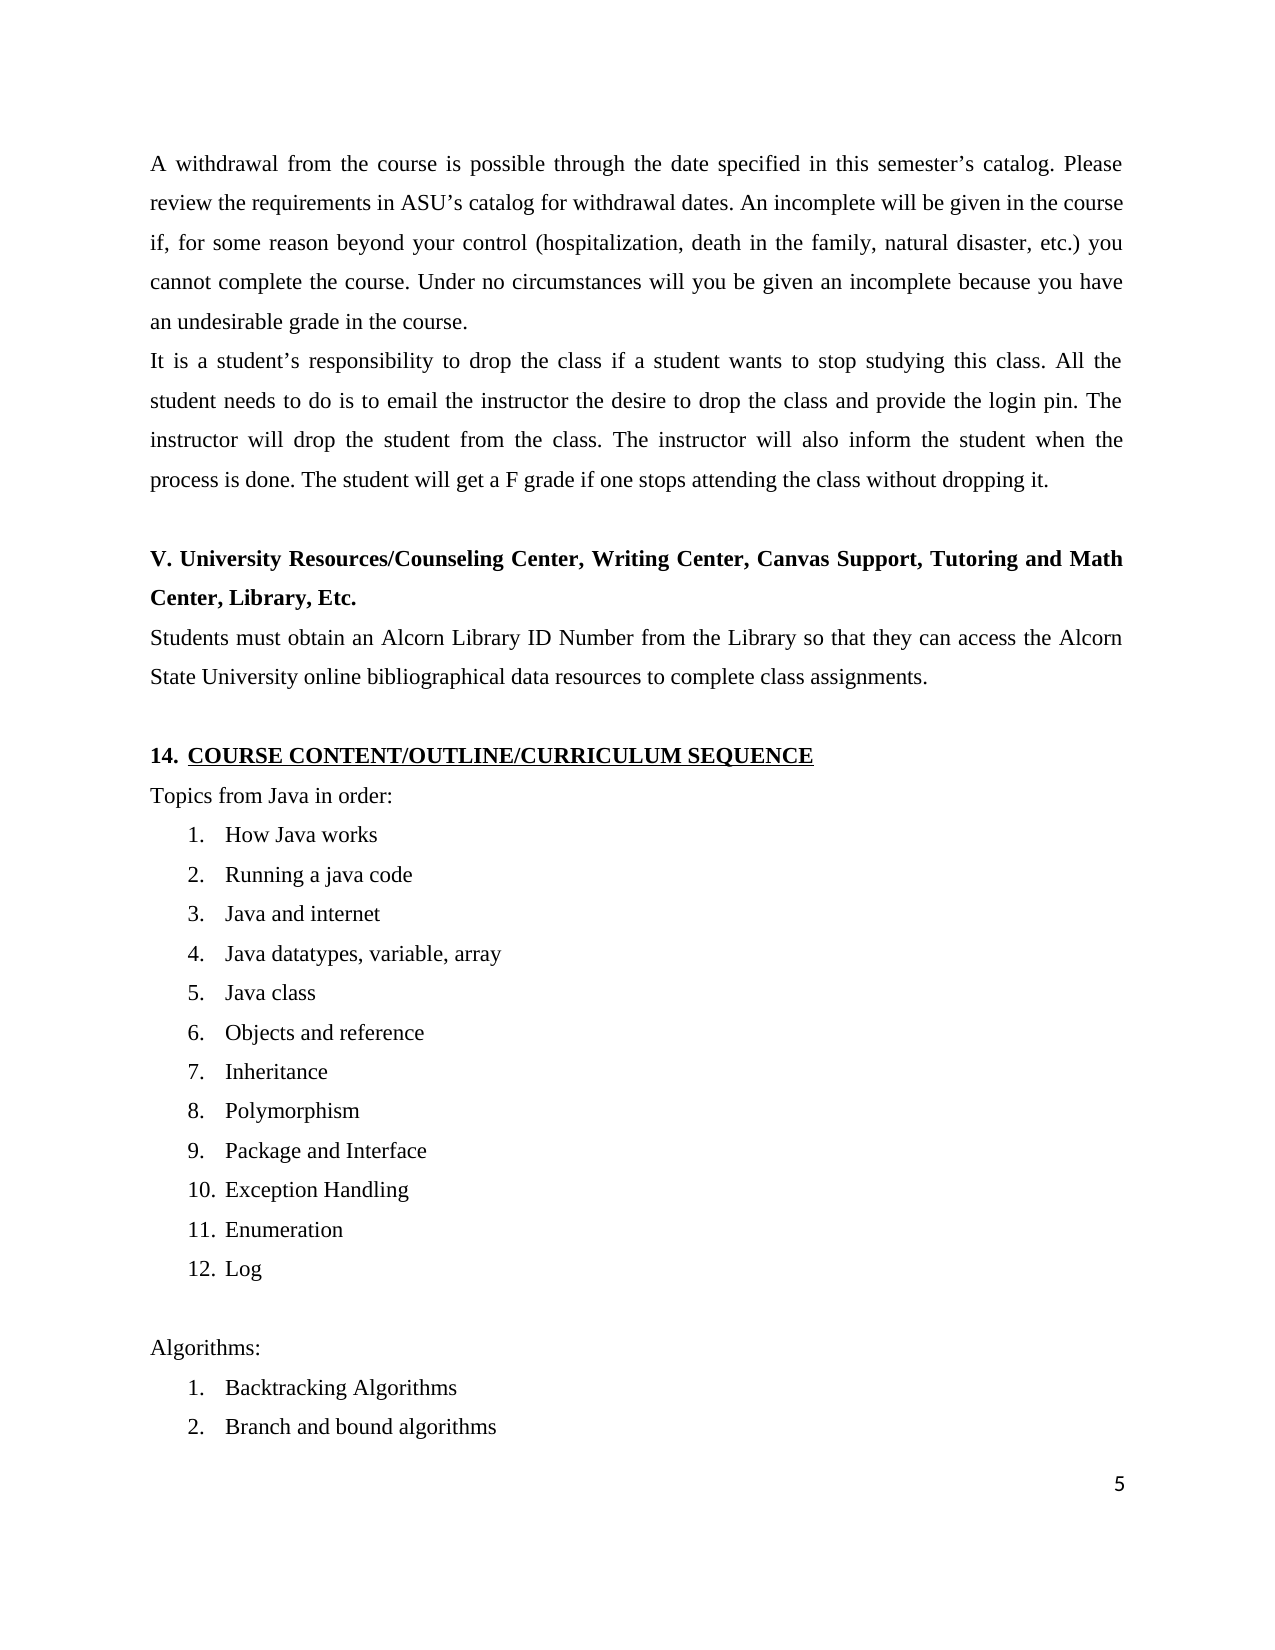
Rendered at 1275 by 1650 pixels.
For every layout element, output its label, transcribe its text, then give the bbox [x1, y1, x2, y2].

list How Java works [187, 821, 1125, 847]
list Branch and bound algorithms [187, 1413, 1125, 1440]
list Java class [187, 979, 1125, 1005]
list Log [187, 1255, 1125, 1282]
list Polymorphism [187, 1097, 1125, 1124]
list Exception Handling [187, 1176, 1125, 1203]
text Algorithms: [150, 1334, 1125, 1361]
text It is a student’s responsibility to drop the class if a student wants to stop studying this class. All the student needs to do is to email the instructor the desire to drop the class and provide the login pin. The instructor will drop the student from the class. The instructor will also inform the student when the process is done. The student will get a F grade if one stops attending the class without dropping it. [150, 347, 1125, 492]
list COURSE CONTENT/OUTLINE/CURRICULUM SEQUENCE [150, 742, 1125, 768]
text Topics from Java in order: [150, 782, 1125, 808]
text V. University Resources/Counseling Center, Writing Center, Canvas Support, Tutoring and Math Center, Library, Etc. [150, 545, 1125, 611]
list Java and internet [187, 900, 1125, 926]
list Backtracking Algorithms [187, 1374, 1125, 1400]
list Package and Interface [187, 1137, 1125, 1163]
list Inheritance [187, 1058, 1125, 1084]
list Enumeration [187, 1216, 1125, 1242]
list Objects and reference [187, 1018, 1125, 1045]
text A withdrawal from the course is possible through the date specified in this semester’s catalog. Please review the requirements in ASU’s catalog for withdrawal dates. An incomplete will be given in the course if, for some reason beyond your control (hospitalization, death in the family, natural disaster, etc.) you cannot complete the course. Under no circumstances will you be given an incomplete because you have an undesirable grade in the course. [150, 150, 1125, 334]
list Java datatypes, variable, array [187, 939, 1125, 966]
list Running a java code [187, 861, 1125, 887]
text Students must obtain an Alcorn Library ID Number from the Library so that they can access the Alcorn State University online bibliographical data resources to complete class assignments. [150, 624, 1125, 689]
